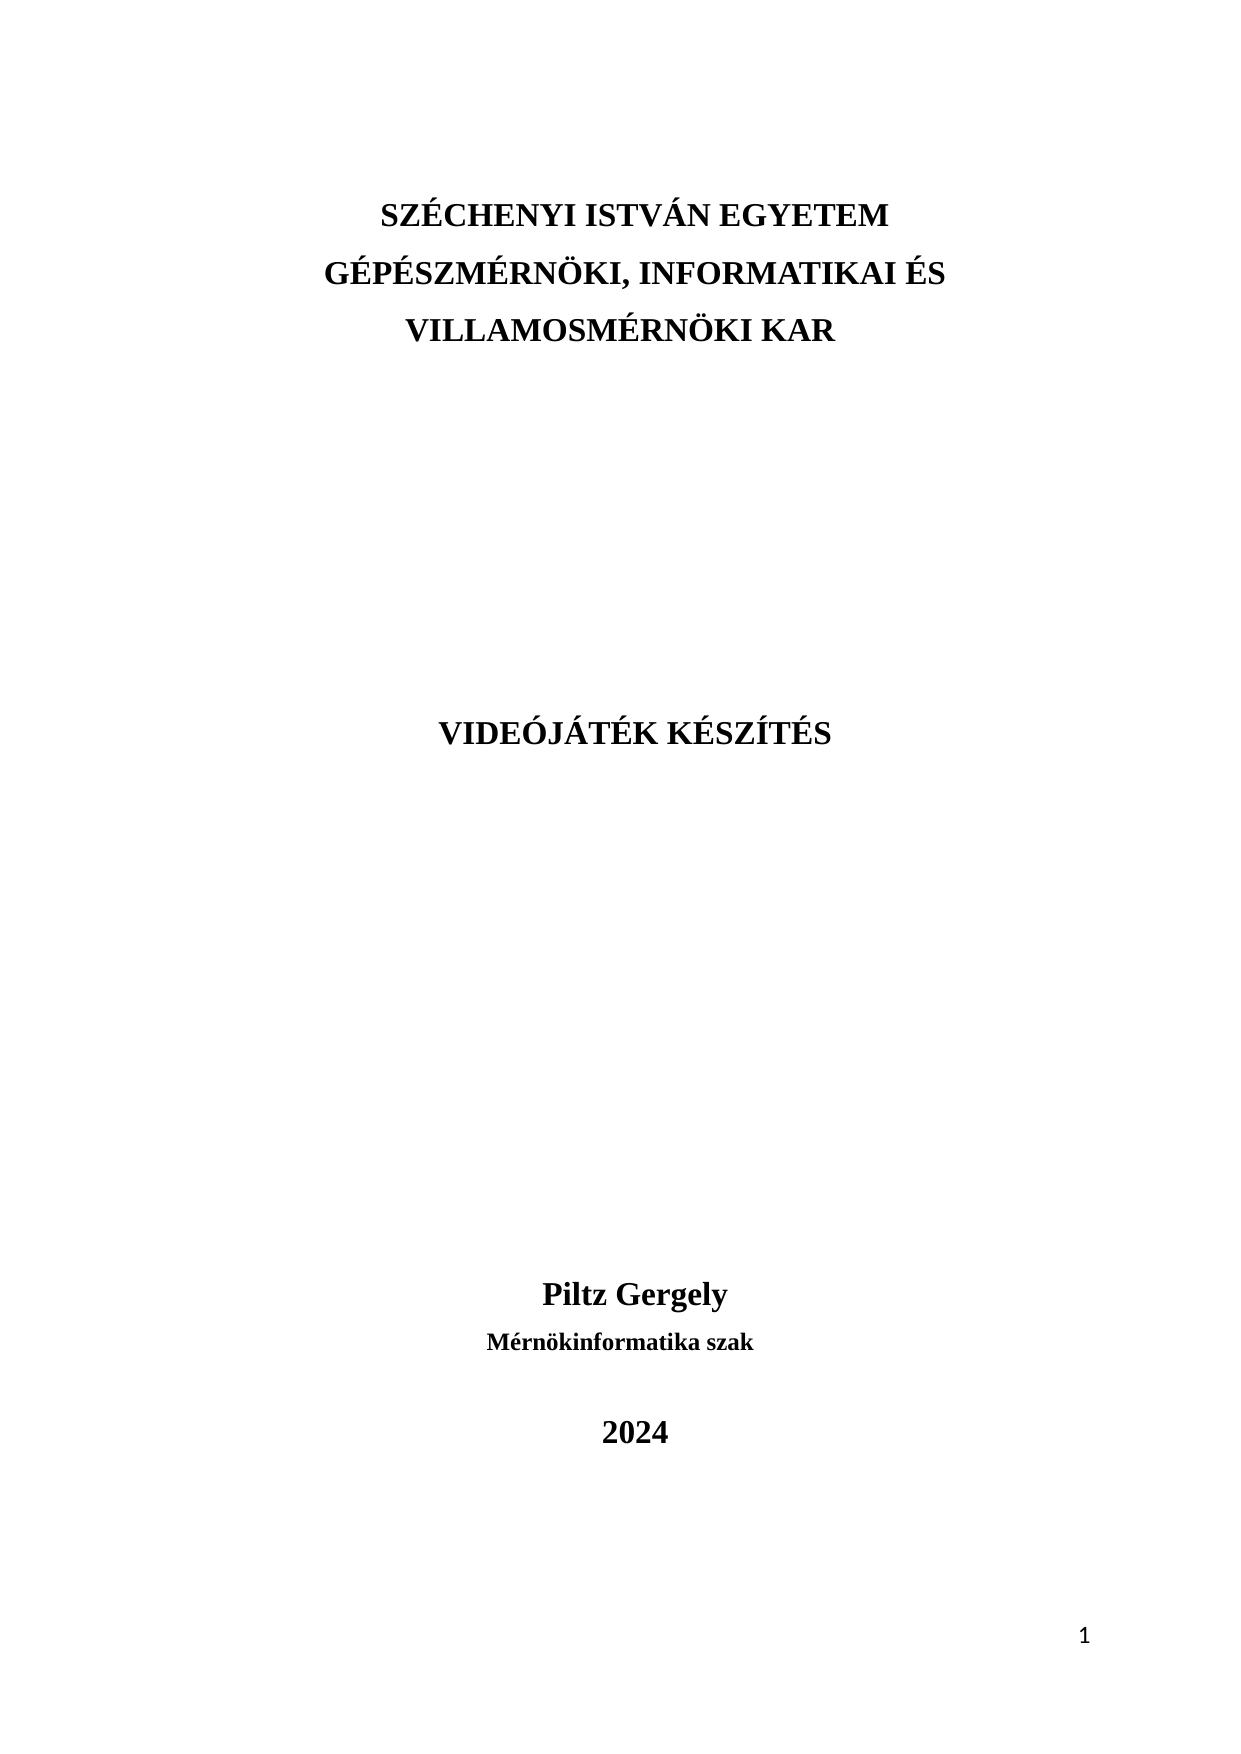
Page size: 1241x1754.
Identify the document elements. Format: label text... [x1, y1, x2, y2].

text Piltz Gergely Mérnökinformatika szak [150, 1274, 1090, 1355]
text SZÉCHENYI ISTVÁN EGYETEM [150, 196, 1090, 234]
text Videójáték készítés [150, 713, 1090, 752]
text Gépészmérnöki, Informatikai és Villamosmérnöki Kar [150, 253, 1090, 349]
text 2024 [150, 1413, 1090, 1451]
